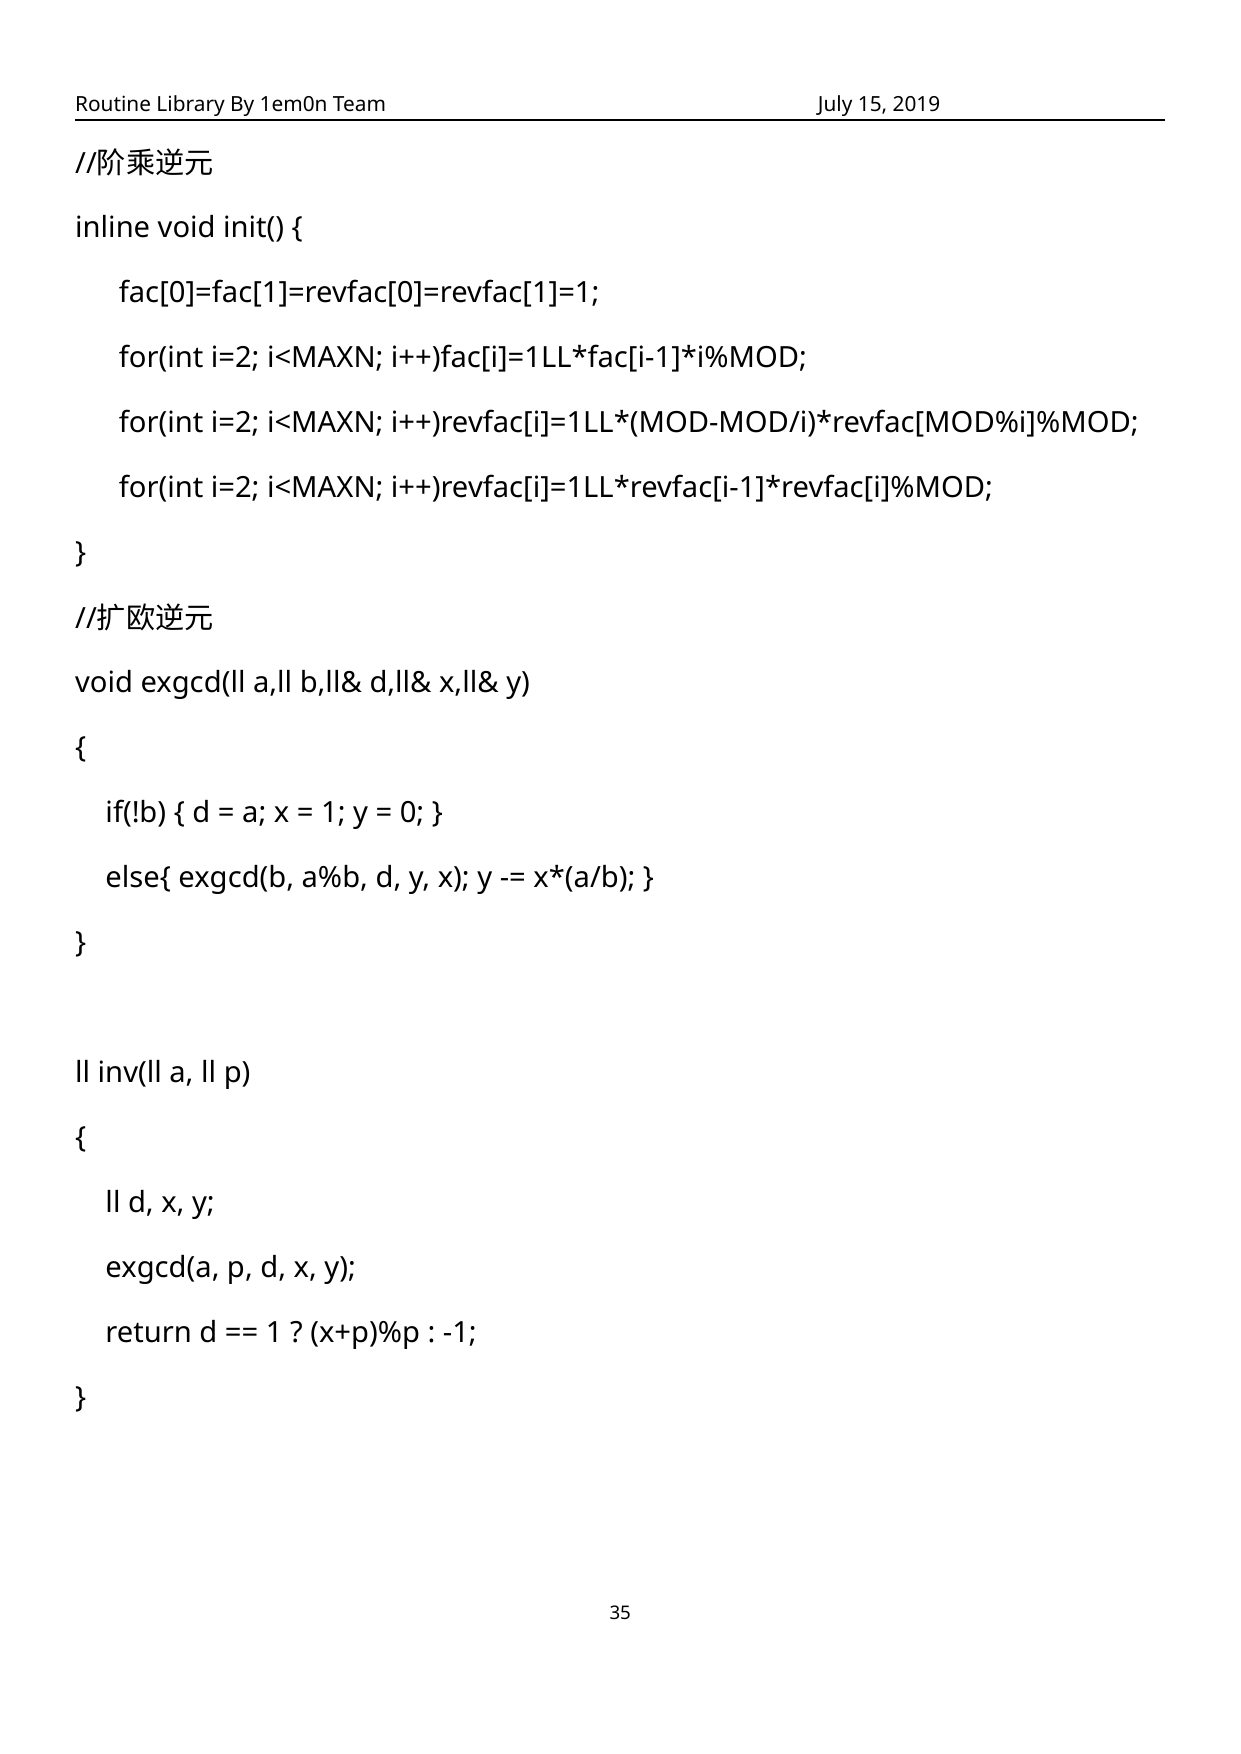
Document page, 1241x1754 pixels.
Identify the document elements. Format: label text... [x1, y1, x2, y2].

text } [75, 909, 1165, 974]
text { [75, 714, 1165, 779]
text ll inv(ll a, ll p) [75, 1039, 1165, 1104]
text return d == 1 ? (x+p)%p : -1; [75, 1299, 1165, 1364]
text ll d, x, y; [75, 1169, 1165, 1234]
text } [75, 1364, 1165, 1429]
text for(int i=2; i<MAXN; i++)revfac[i]=1LL*(MOD-MOD/i)*revfac[MOD%i]%MOD; [75, 389, 1165, 454]
text for(int i=2; i<MAXN; i++)fac[i]=1LL*fac[i-1]*i%MOD; [75, 324, 1165, 389]
text { [75, 1104, 1165, 1169]
text //扩欧逆元 [75, 584, 1165, 649]
text fac[0]=fac[1]=revfac[0]=revfac[1]=1; [75, 259, 1165, 324]
text } [75, 519, 1165, 584]
text exgcd(a, p, d, x, y); [75, 1234, 1165, 1299]
text else{ exgcd(b, a%b, d, y, x); y -= x*(a/b); } [75, 844, 1165, 909]
text if(!b) { d = a; x = 1; y = 0; } [75, 779, 1165, 844]
text void exgcd(ll a,ll b,ll& d,ll& x,ll& y) [75, 649, 1165, 714]
text inline void init() { [75, 194, 1165, 259]
text for(int i=2; i<MAXN; i++)revfac[i]=1LL*revfac[i-1]*revfac[i]%MOD; [75, 454, 1165, 519]
text //阶乘逆元 [75, 129, 1165, 194]
